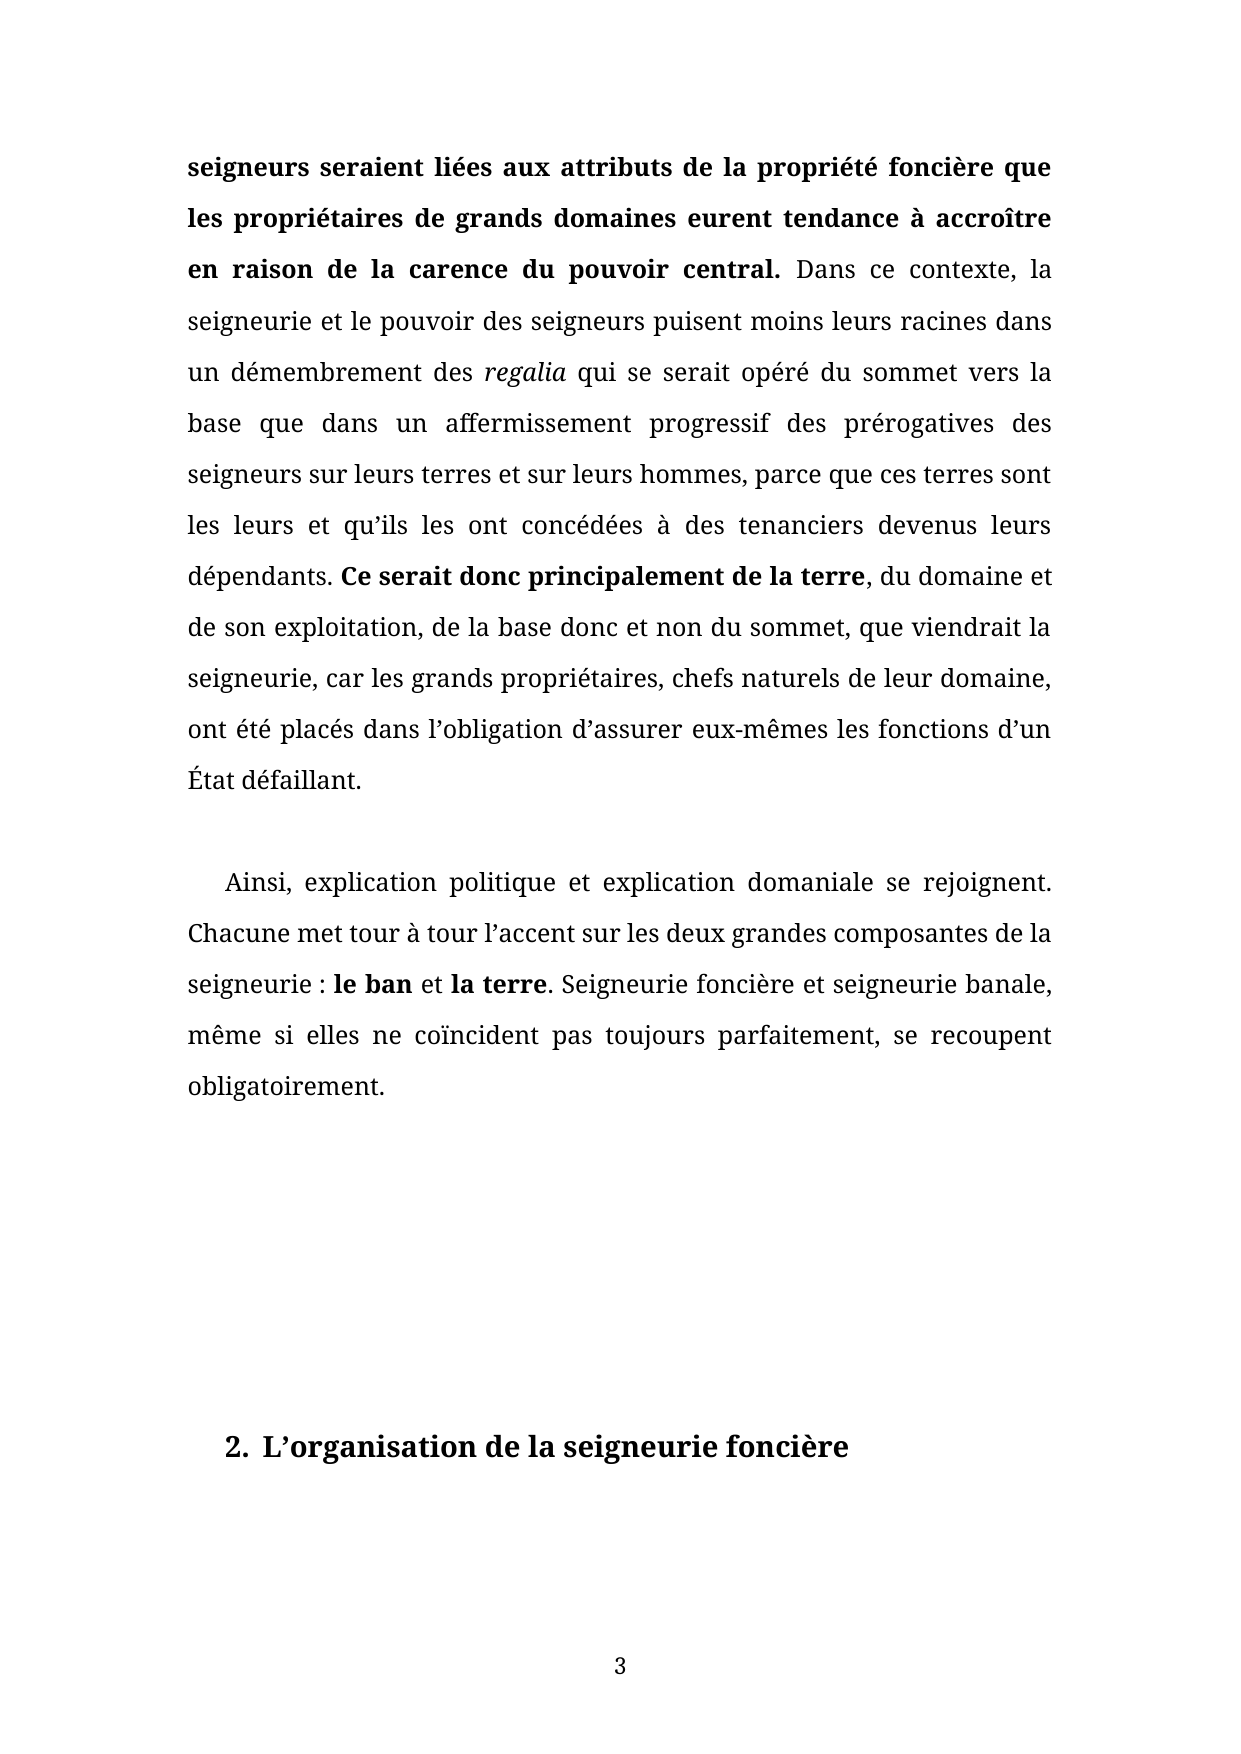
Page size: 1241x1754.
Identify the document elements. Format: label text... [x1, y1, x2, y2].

text Ainsi, explication politique et explication domaniale se rejoignent. Chacune met tour à tour l’accent sur les deux grandes composantes de la seigneurie : le ban et la terre. Seigneurie foncière et seigneurie banale, même si elles ne coïncident pas toujours parfaitement, se recoupent obligatoirement. [187, 864, 1053, 1103]
list L’organisation de la seigneurie foncière [225, 1426, 1053, 1466]
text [187, 150, 1053, 797]
